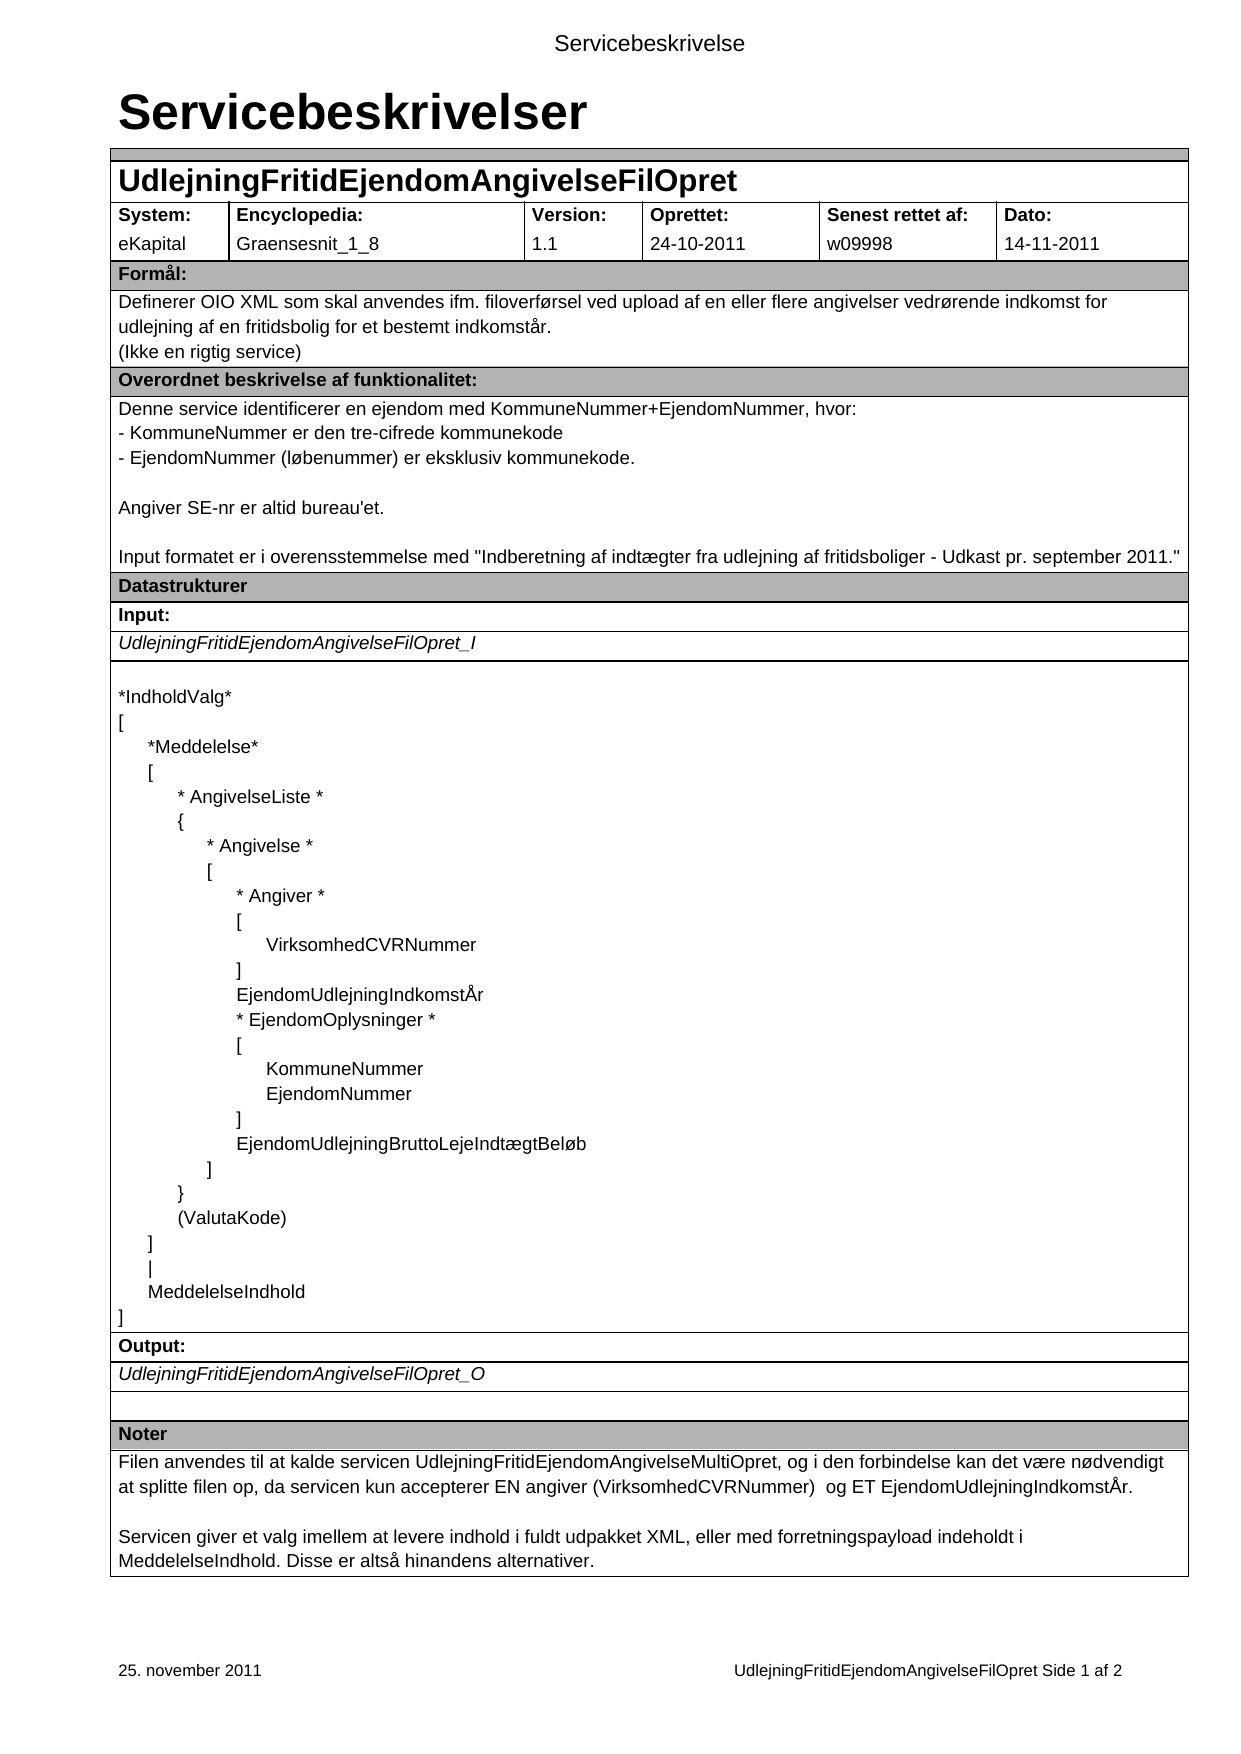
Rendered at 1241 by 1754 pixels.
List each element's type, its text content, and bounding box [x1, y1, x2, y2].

table_cell UdlejningFritidEjendomAngivelseFilOpret_I [111, 632, 1188, 660]
table_cell Graensesnit_1_8 [230, 231, 524, 260]
table_cell System: [111, 203, 228, 231]
table_cell UdlejningFritidEjendomAngivelseFilOpret_O [111, 1363, 1188, 1391]
table_cell Version: [525, 203, 642, 231]
table_cell [111, 1392, 1188, 1420]
table_cell Definerer OIO XML som skal anvendes ifm. filoverførsel ved upload af en eller flere angivelser vedrørende indkomst for udlejning af en fritidsbolig for et bestemt indkomstår. (Ikke en rigtig service) [111, 291, 1188, 366]
table_cell Datastrukturer [111, 573, 1188, 601]
table_header [111, 149, 1188, 160]
table_cell Oprettet: [643, 203, 819, 231]
table_cell Filen anvendes til at kalde servicen UdlejningFritidEjendomAngivelseMultiOpret, og i den forbindelse kan det være nødvendigt at splitte filen op, da servicen kun accepterer EN angiver (VirksomhedCVRNummer) og ET EjendomUdlejningIndkomstÅr. Servicen giver et valg imellem at levere indhold i fuldt udpakket XML, eller med forretningspayload indeholdt i MeddelelseIndhold. Disse er altså hinandens alternativer. [111, 1451, 1188, 1576]
table_cell Input: [111, 603, 1188, 631]
table_cell Denne service identificerer en ejendom med KommuneNummer+EjendomNummer, hvor: - KommuneNummer er den tre-cifrede kommunekode - EjendomNummer (løbenummer) er eksklusiv kommunekode. Angiver SE-nr er altid bureau'et. Input formatet er i overensstemmelse med "Indberetning af indtægter fra udlejning af fritidsboliger - Udkast pr. september 2011." [111, 397, 1188, 572]
table_cell *IndholdValg* [ *Meddelelse* [ * AngivelseListe * { * Angivelse * [ * Angiver * [ VirksomhedCVRNummer ] EjendomUdlejningIndkomstÅr * EjendomOplysninger * [ KommuneNummer EjendomNummer ] EjendomUdlejningBruttoLejeIndtægtBeløb ] } (ValutaKode) ] | MeddelelseIndhold ] [111, 662, 1188, 1332]
table_cell w09998 [820, 231, 996, 260]
table_cell Output: [111, 1333, 1188, 1361]
table_cell Encyclopedia: [230, 203, 524, 231]
table_cell Dato: [997, 203, 1188, 231]
table_cell 1.1 [525, 231, 642, 260]
table_cell eKapital [111, 231, 228, 260]
table_cell Overordnet beskrivelse af funktionalitet: [111, 368, 1188, 396]
table_cell Noter [111, 1422, 1188, 1449]
table_cell Formål: [111, 262, 1188, 290]
table_cell 14-11-2011 [997, 231, 1188, 260]
table_cell Senest rettet af: [820, 203, 996, 231]
table_cell UdlejningFritidEjendomAngivelseFilOpret [111, 162, 1188, 201]
text Servicebeskrivelser [118, 82, 1181, 140]
table_cell 24-10-2011 [643, 231, 819, 260]
